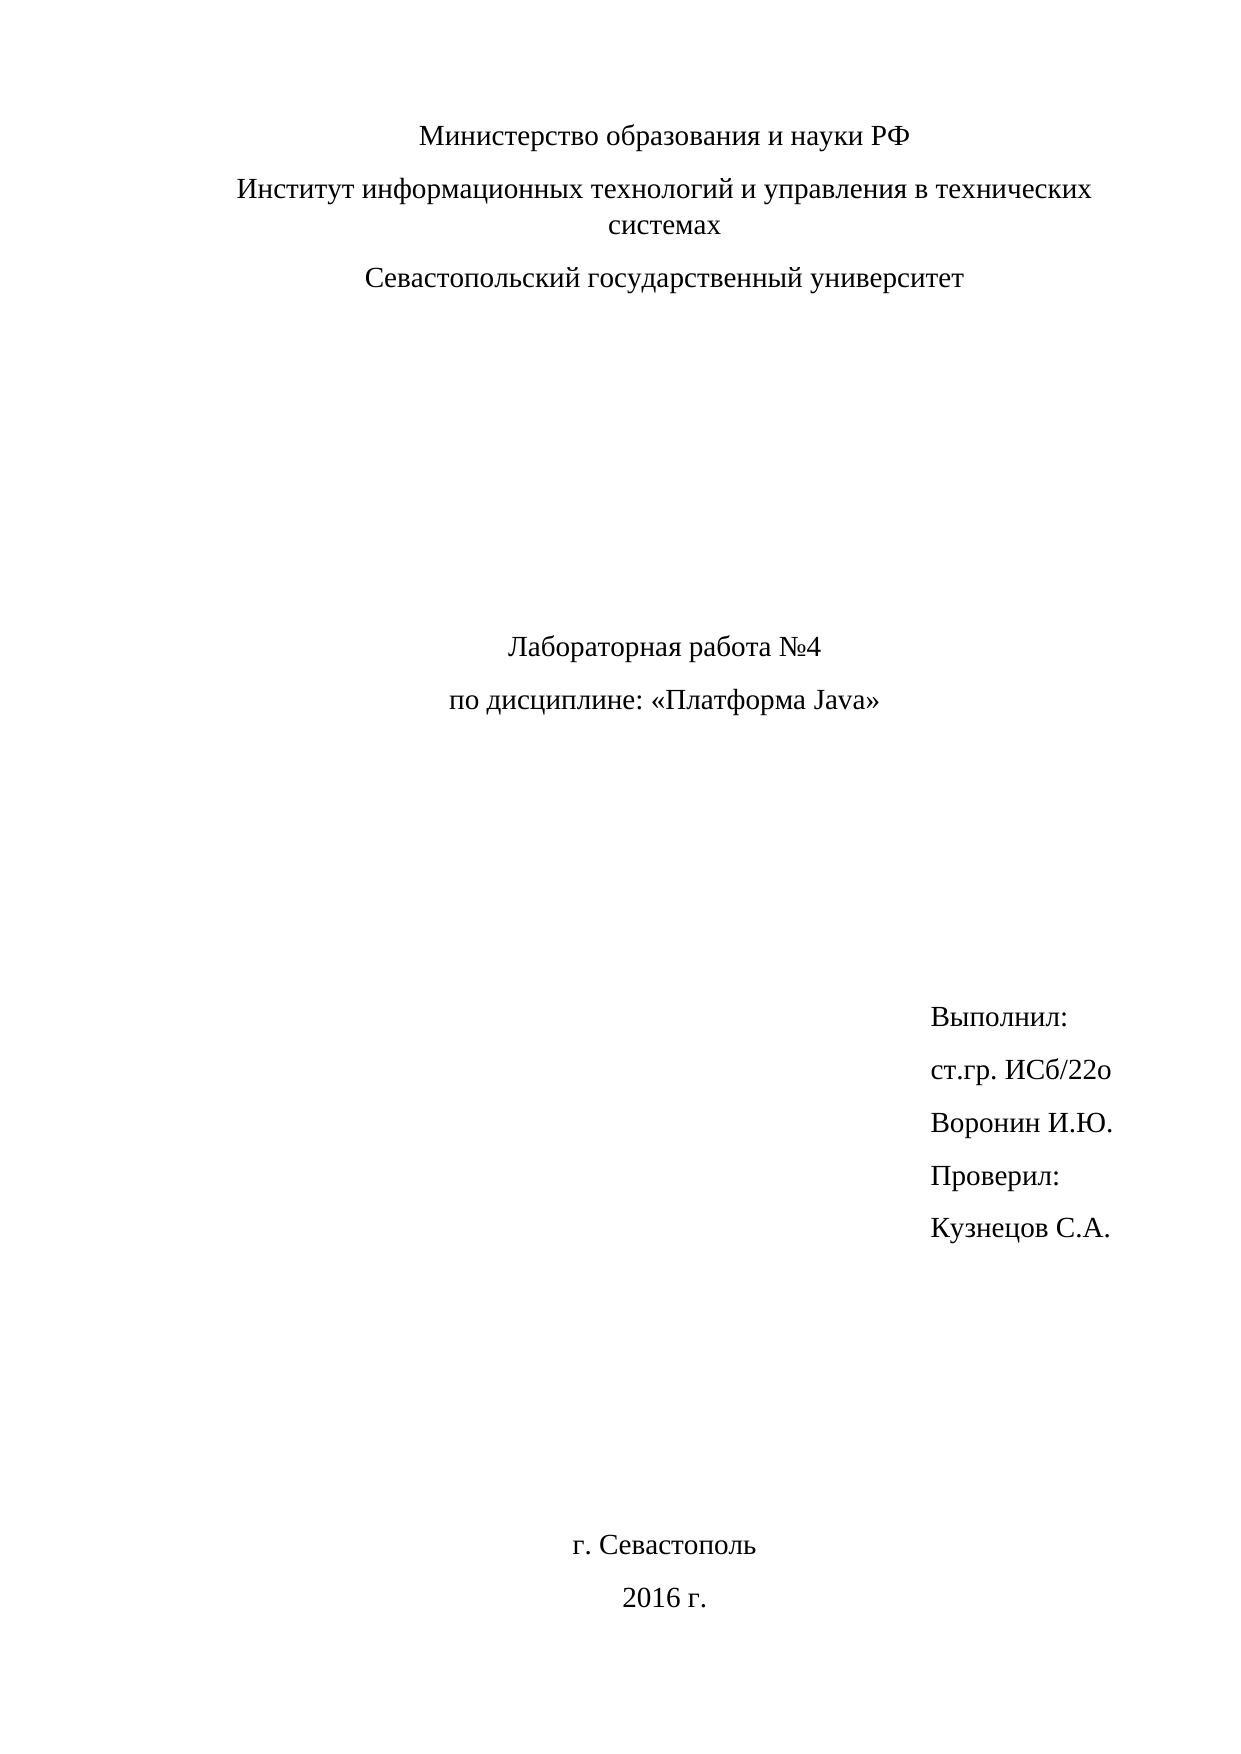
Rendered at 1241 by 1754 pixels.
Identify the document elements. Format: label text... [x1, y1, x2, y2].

text Севастопольский государственный университет [177, 260, 1152, 293]
text Кузнецов С.А. [930, 1211, 1152, 1244]
text Воронин И.Ю. [930, 1105, 1152, 1138]
text г. Севастополь [177, 1527, 1152, 1561]
text Лабораторная работа №4 [177, 629, 1152, 663]
text Институт информационных технологий и управления в технических системах [177, 171, 1152, 241]
text ст.гр. ИСб/22о [930, 1052, 1152, 1086]
text 2016 г. [177, 1580, 1152, 1614]
text Министерство образования и науки РФ [177, 118, 1152, 152]
text по дисциплине: «Платформа Java» [177, 682, 1152, 716]
text Выполнил: [930, 999, 1152, 1033]
text Проверил: [930, 1158, 1152, 1191]
